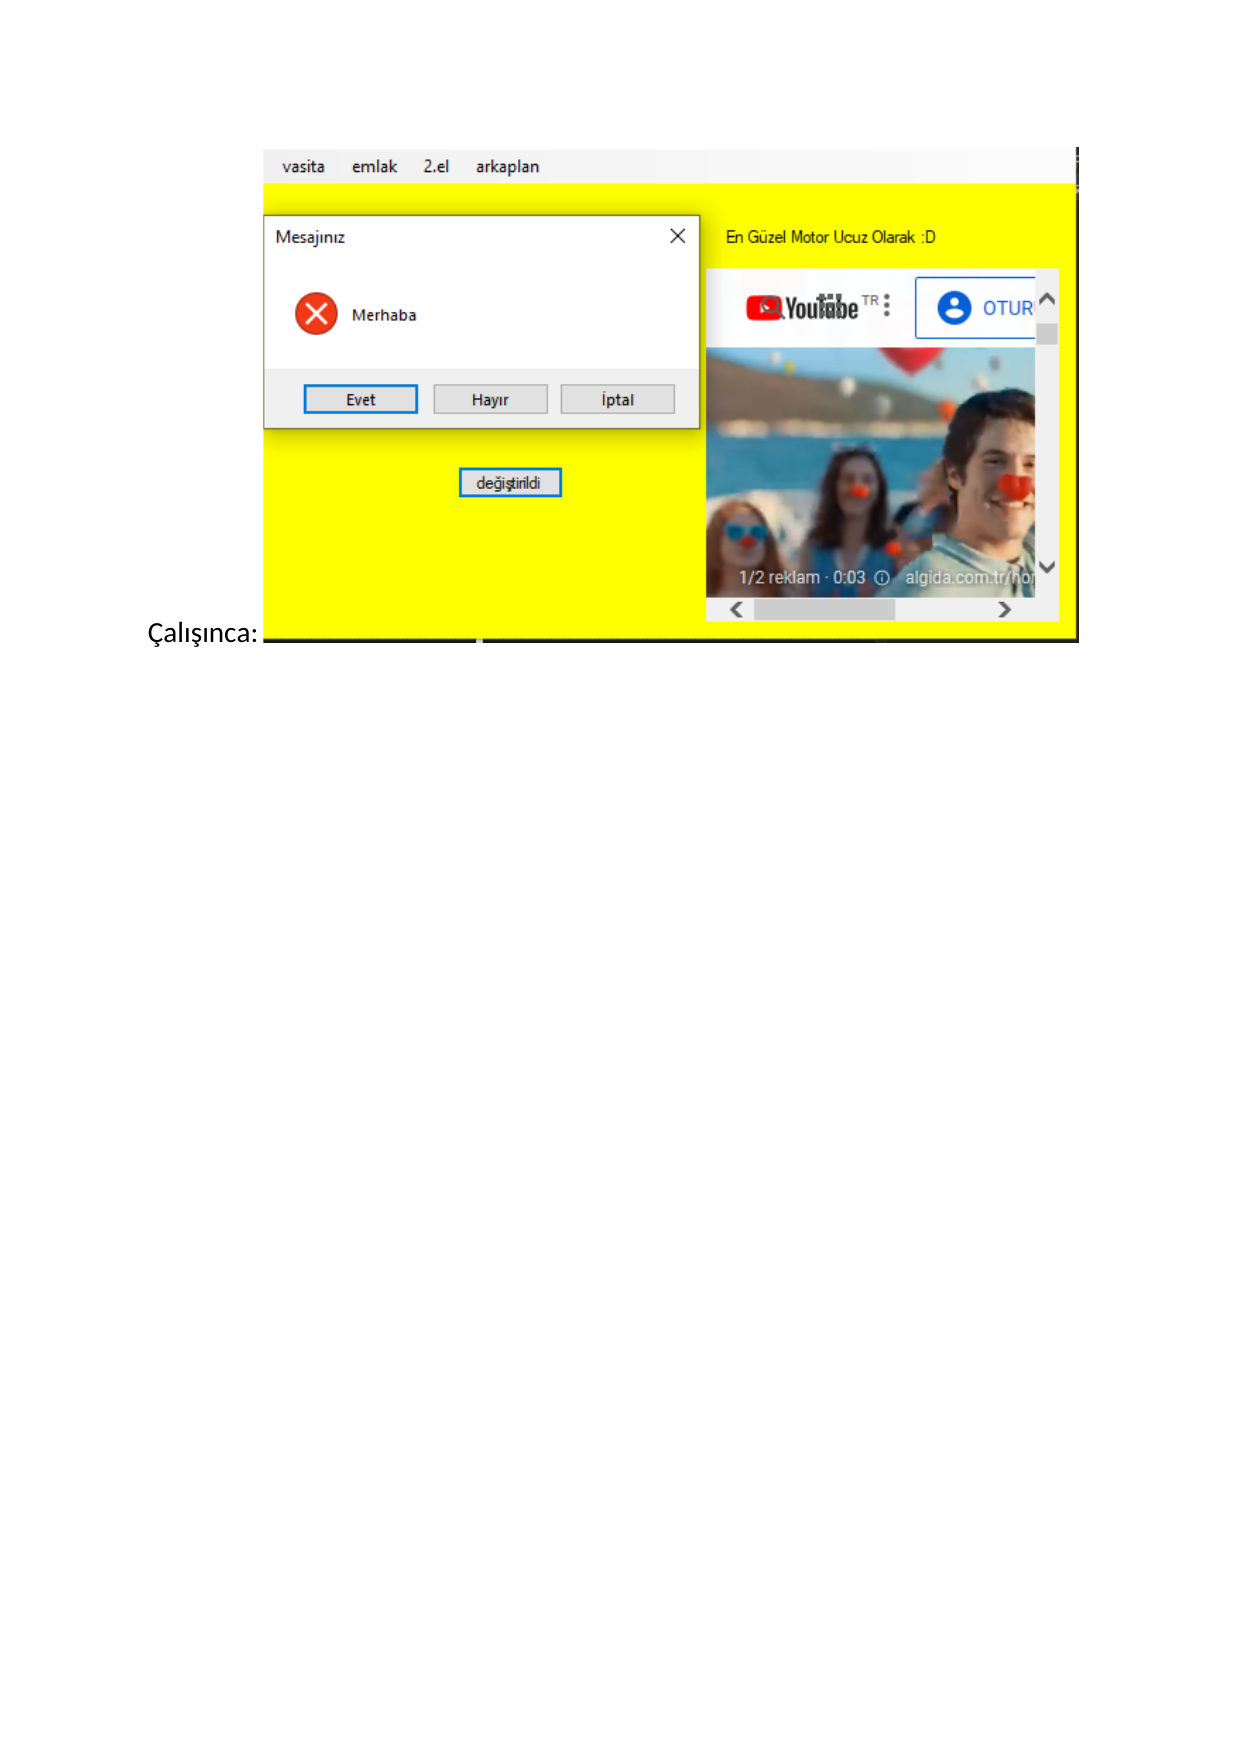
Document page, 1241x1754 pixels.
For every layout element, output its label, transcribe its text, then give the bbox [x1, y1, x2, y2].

picture [263, 147, 1079, 643]
